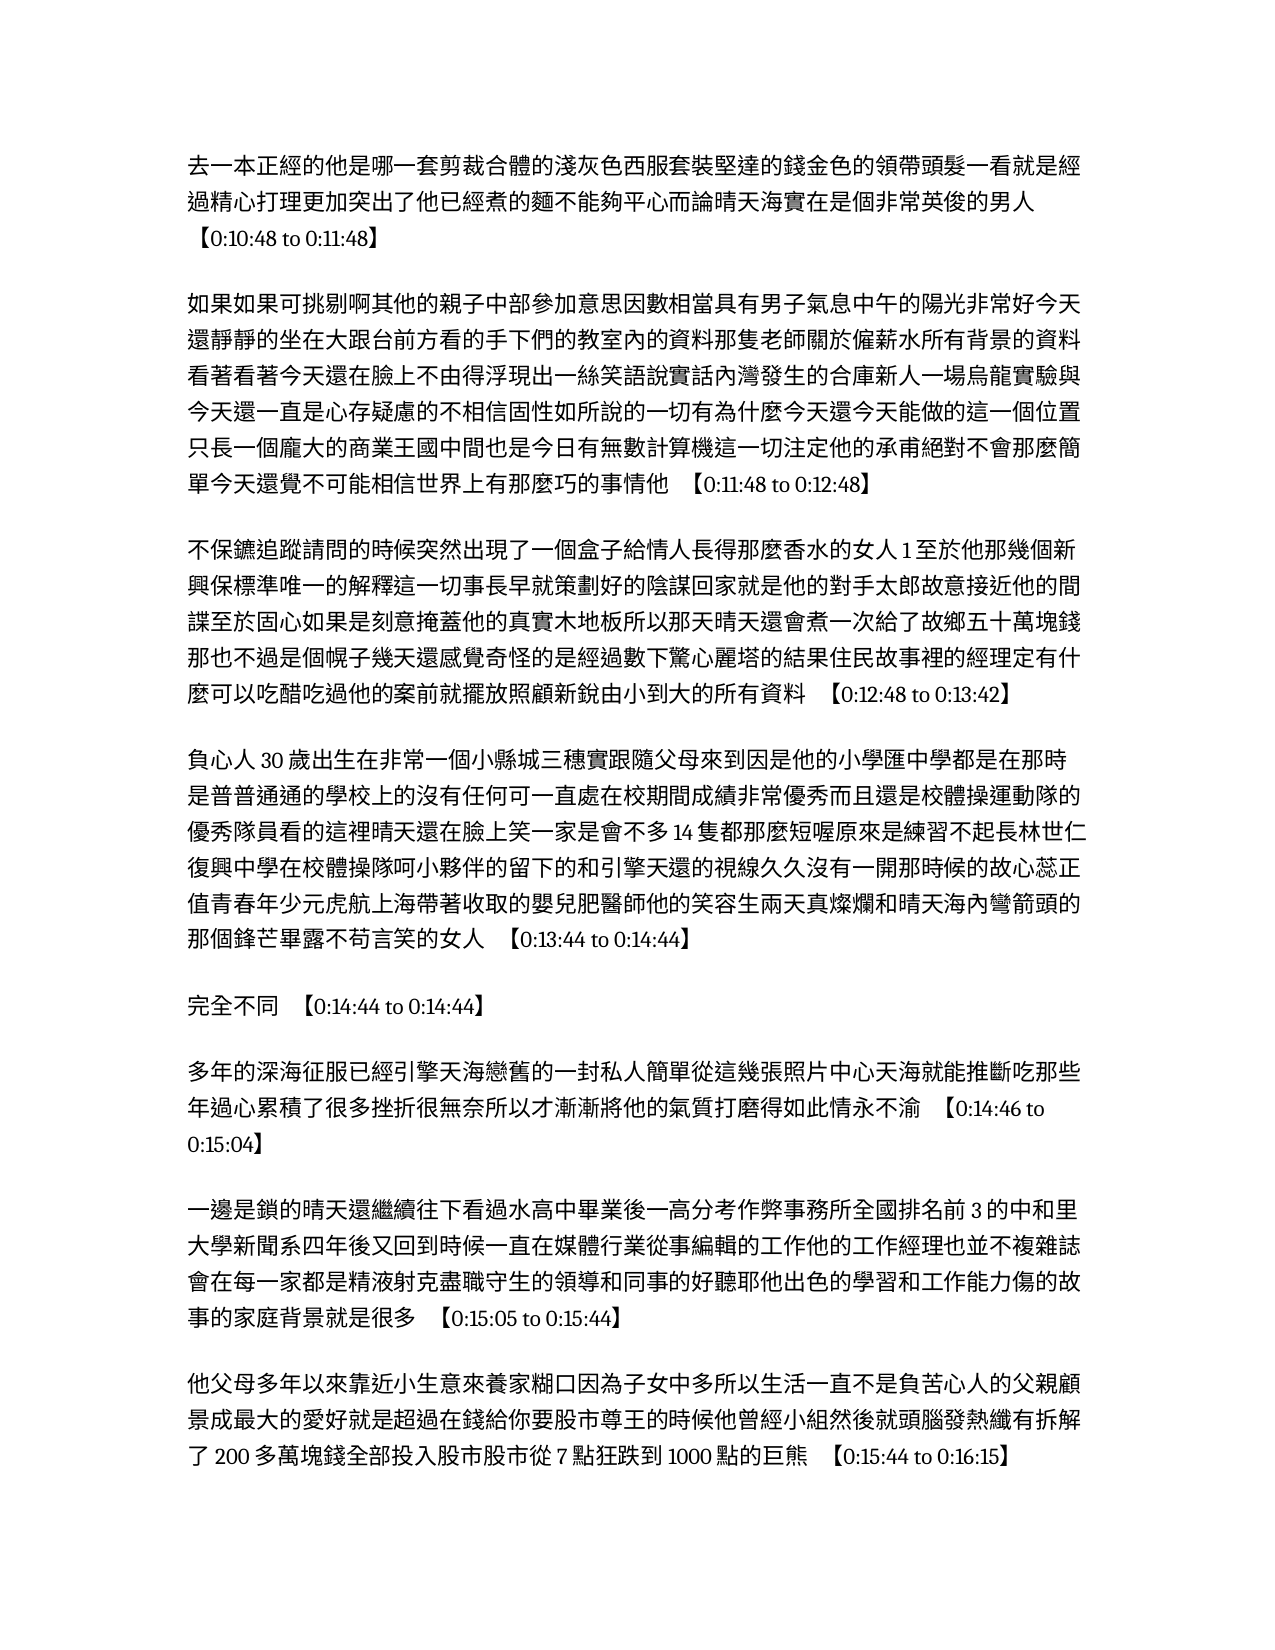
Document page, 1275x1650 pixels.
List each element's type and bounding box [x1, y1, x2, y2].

text [187, 150, 1087, 1471]
